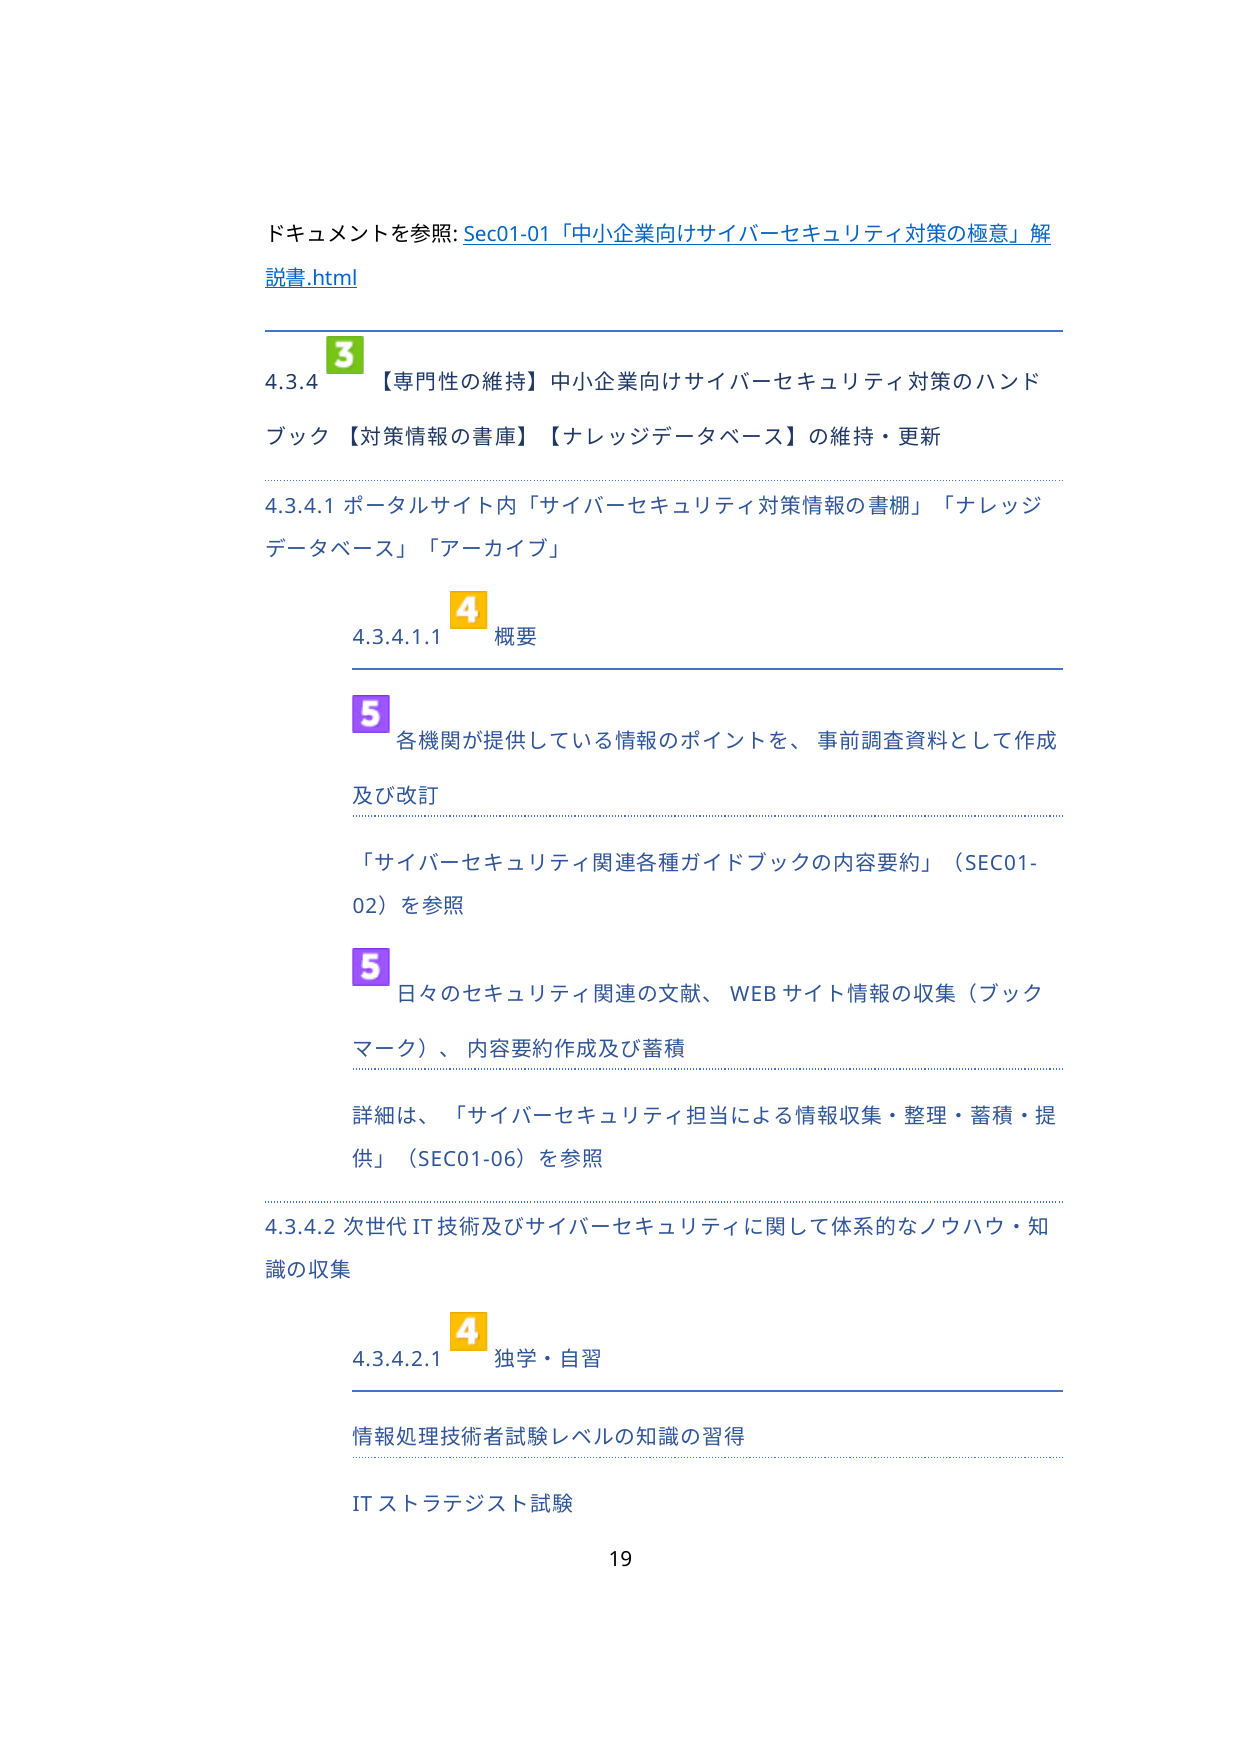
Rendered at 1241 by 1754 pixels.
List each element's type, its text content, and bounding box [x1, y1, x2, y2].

picture [450, 591, 488, 629]
picture [352, 948, 390, 986]
picture [450, 1312, 488, 1351]
text 「サイバーセキュリティ関連各種ガイドブックの内容要約」（Sec01-02）を参照 [352, 842, 1063, 923]
text 【専門性の維持】中小企業向けサイバーセキュリティ対策のハンドブック 【対策情報の書庫】【ナレッジデータベース】の維持・更新 [265, 332, 1063, 454]
text 日々のセキュリティ関連の文献、 Webサイト情報の収集（ブックマーク）、 内容要約作成及び蓄積 [352, 948, 1063, 1070]
text 独学・自習 [352, 1313, 1063, 1390]
text 詳細は、 「サイバーセキュリティ担当による情報収集・整理・蓄積・提供」（Sec01-06）を参照 [352, 1095, 1063, 1176]
text 次世代IT技術及びサイバーセキュリティに関して体系的なノウハウ・知識の収集 [265, 1201, 1063, 1288]
picture [326, 336, 364, 374]
text ポータルサイト内「サイバーセキュリティ対策情報の書棚」「ナレッジデータベース」「アーカイブ」 [265, 479, 1063, 566]
picture [352, 695, 390, 733]
text ITストラテジスト試験 [352, 1483, 1063, 1521]
text ドキュメントを参照: Sec01-01「中小企業向けサイバーセキュリティ対策の極意」解説書.html [265, 214, 1063, 295]
text 情報処理技術者試験レベルの知識の習得 [352, 1417, 1063, 1458]
text 各機関が提供している情報のポイントを、 事前調査資料として作成及び改訂 [352, 695, 1063, 817]
text 概要 [352, 591, 1063, 668]
